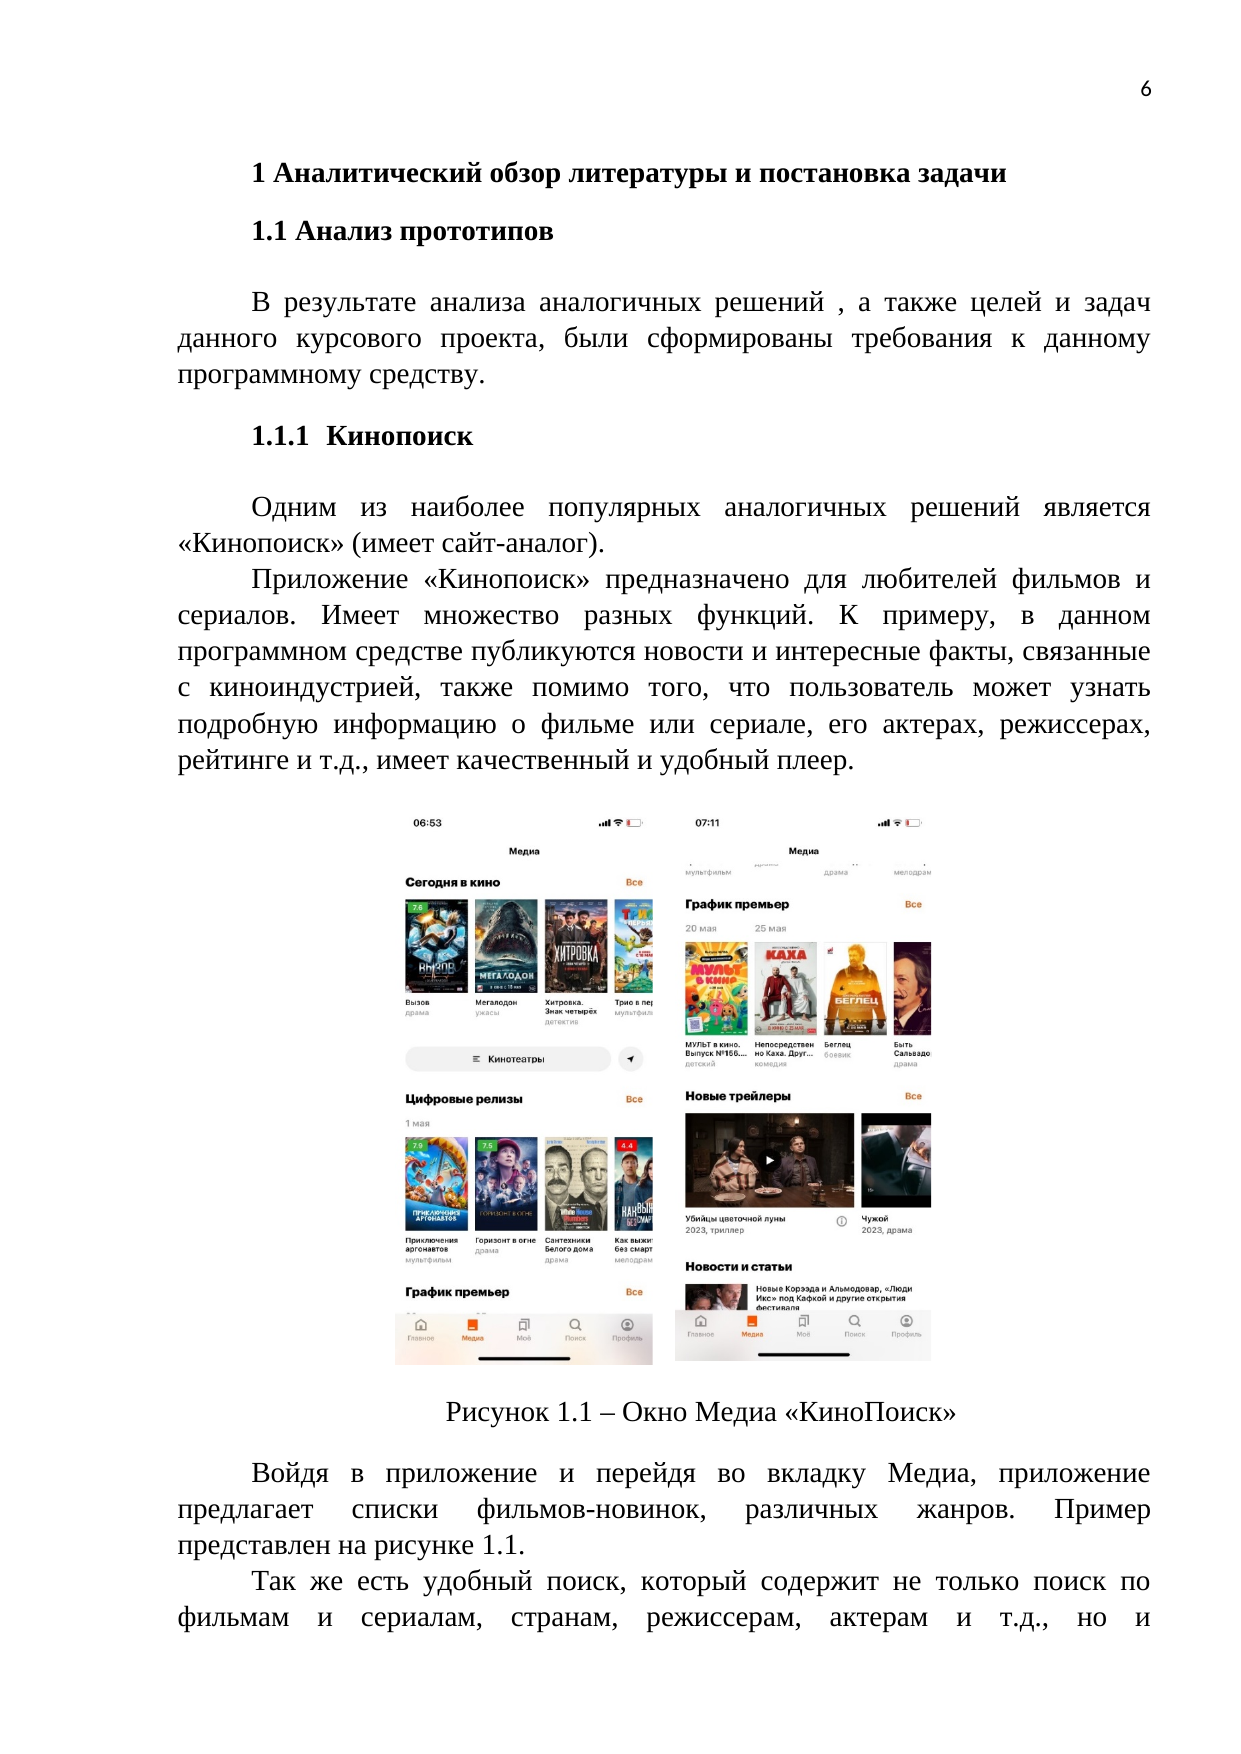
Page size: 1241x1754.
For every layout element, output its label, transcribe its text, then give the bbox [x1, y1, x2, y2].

list Кинопоиск [251, 418, 1143, 451]
text В результате анализа аналогичных решений , а также целей и задач данного курсового проекта, были сформированы требования к данному программному средству. [177, 284, 1152, 390]
table_header [664, 778, 1151, 1394]
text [177, 1563, 1152, 1633]
text Рисунок 1.1 – Окно Медиа «КиноПоиск» [177, 1394, 1152, 1427]
text 1.1 Анализ прототипов [177, 213, 1143, 247]
text Войдя в приложение и перейдя во вкладку Медиа, приложение предлагает списки фильмов-новинок, различных жанров. Пример представлен на рисунке 1.1. [177, 1455, 1152, 1561]
table_header [177, 778, 664, 1394]
picture [675, 807, 932, 1361]
text Одним из наиболее популярных аналогичных решений является «Кинопоиск» (имеет сайт-аналог). [177, 489, 1152, 558]
text 1 Аналитический обзор литературы и постановка задачи [177, 155, 1143, 188]
text Приложение «Кинопоиск» предназначено для любителей фильмов и сериалов. Имеет множество разных функций. К примеру, в данном программном средстве публикуются новости и интересные факты, связанные с киноиндустрией, также помимо того, что пользователь может узнать подробную информацию о фильме или сериале, его актерах, режиссерах, рейтинге и т.д., имеет качественный и удобный плеер. [177, 561, 1152, 775]
picture [395, 807, 653, 1365]
